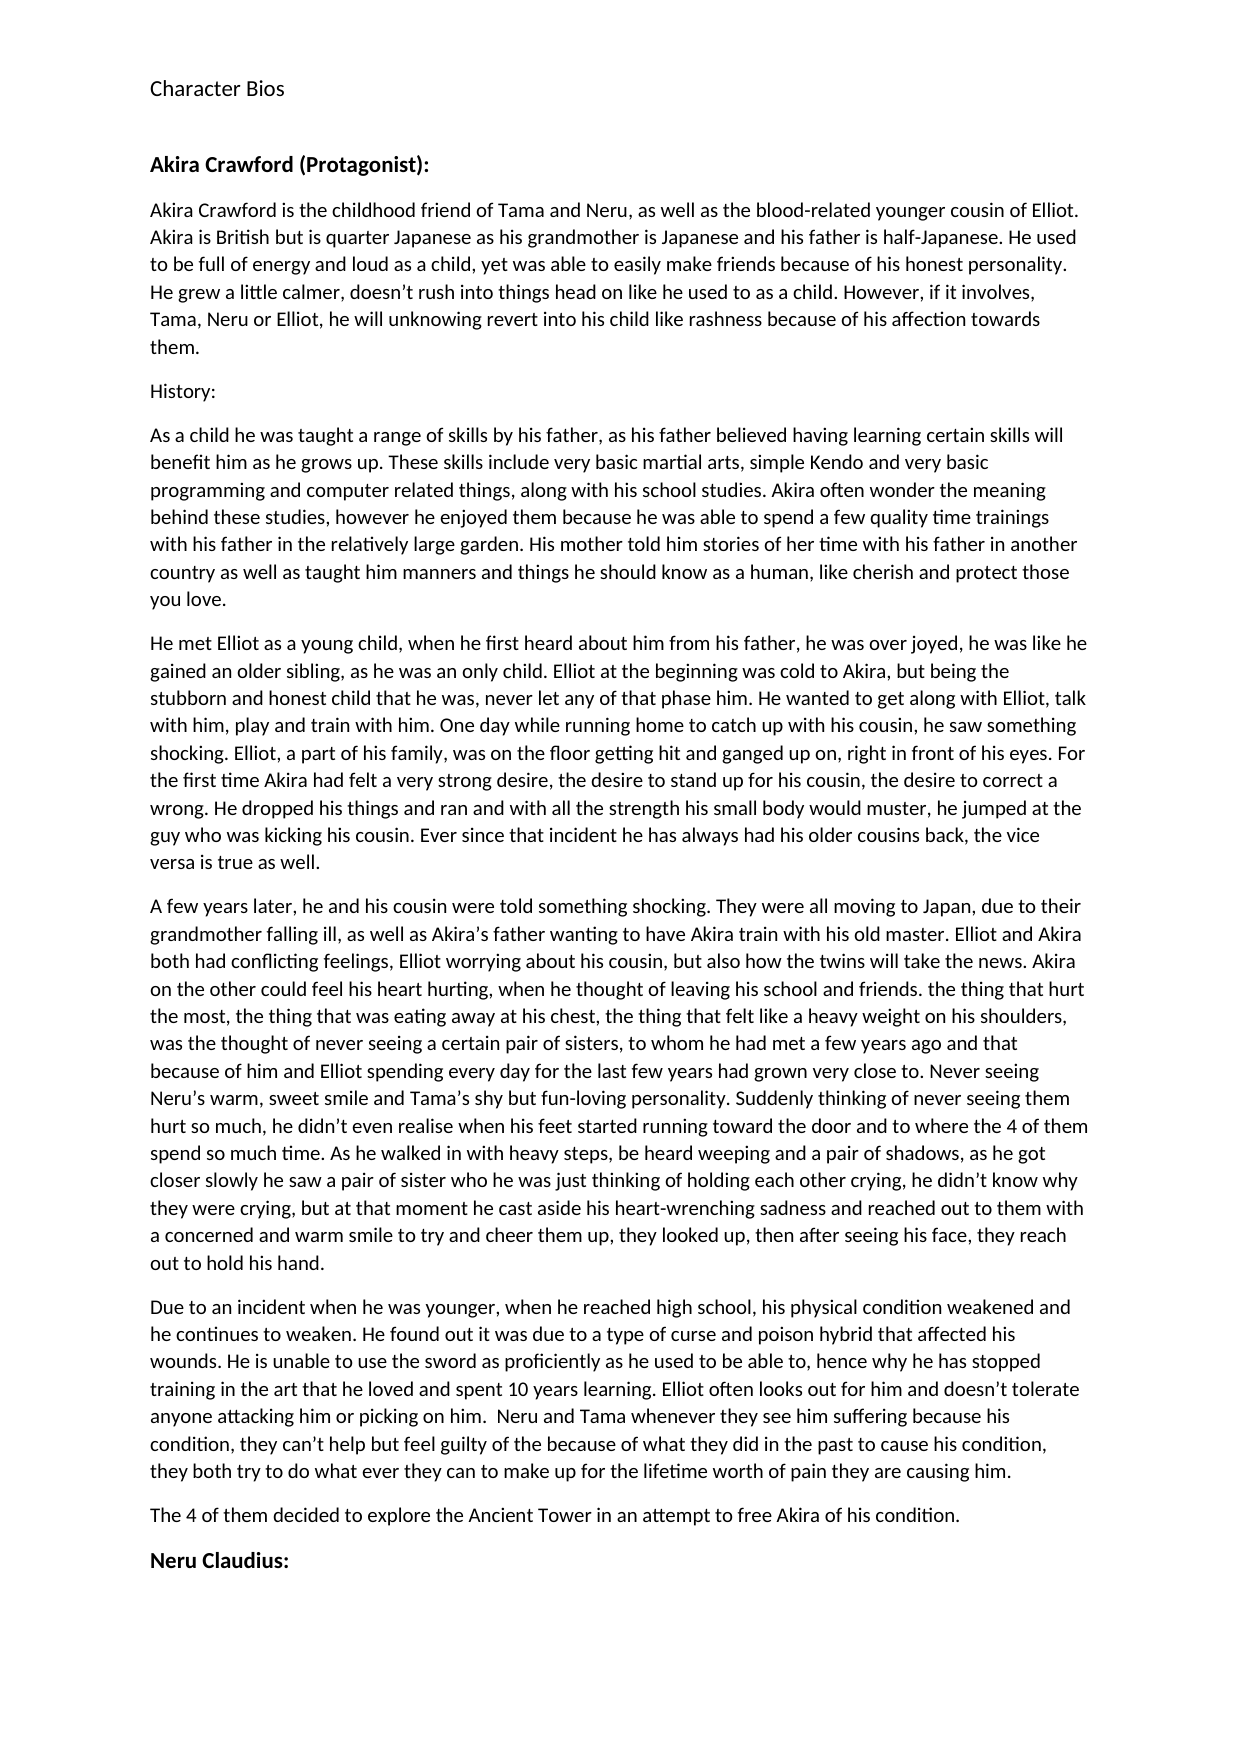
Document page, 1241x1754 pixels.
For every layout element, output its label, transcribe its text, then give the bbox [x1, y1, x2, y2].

text Akira Crawford (Protagonist): [150, 150, 1090, 178]
text The 4 of them decided to explore the Ancient Tower in an attempt to free Akira of his condition. [150, 1502, 1090, 1528]
text Neru Claudius: [150, 1546, 1090, 1574]
text As a child he was taught a range of skills by his father, as his father believed having learning certain skills will benefit him as he grows up. These skills include very basic martial arts, simple Kendo and very basic programming and computer related things, along with his school studies. Akira often wonder the meaning behind these studies, however he enjoyed them because he was able to spend a few quality time trainings with his father in the relatively large garden. His mother told him stories of her time with his father in another country as well as taught him manners and things he should know as a human, like cherish and protect those you love. [150, 422, 1090, 612]
text He met Elliot as a young child, when he first heard about him from his father, he was over joyed, he was like he gained an older sibling, as he was an only child. Elliot at the beginning was cold to Akira, but being the stubborn and honest child that he was, never let any of that phase him. He wanted to get along with Elliot, talk with him, play and train with him. One day while running home to catch up with his cousin, he saw something shocking. Elliot, a part of his family, was on the floor getting hit and ganged up on, right in front of his eyes. For the first time Akira had felt a very strong desire, the desire to stand up for his cousin, the desire to correct a wrong. He dropped his things and ran and with all the strength his small body would muster, he jumped at the guy who was kicking his cousin. Ever since that incident he has always had his older cousins back, the vice versa is true as well. [150, 630, 1090, 875]
text Due to an incident when he was younger, when he reached high school, his physical condition weakened and he continues to weaken. He found out it was due to a type of curse and poison hybrid that affected his wounds. He is unable to use the sword as proficiently as he used to be able to, hence why he has stopped training in the art that he loved and spent 10 years learning. Elliot often looks out for him and doesn’t tolerate anyone attacking him or picking on him. Neru and Tama whenever they see him suffering because his condition, they can’t help but feel guilty of the because of what they did in the past to cause his condition, they both try to do what ever they can to make up for the lifetime worth of pain they are causing him. [150, 1294, 1090, 1484]
text Akira Crawford is the childhood friend of Tama and Neru, as well as the blood-related younger cousin of Elliot. Akira is British but is quarter Japanese as his grandmother is Japanese and his father is half-Japanese. He used to be full of energy and loud as a child, yet was able to easily make friends because of his honest personality. He grew a little calmer, doesn’t rush into things head on like he used to as a child. However, if it involves, Tama, Neru or Elliot, he will unknowing revert into his child like rashness because of his affection towards them. [150, 197, 1090, 359]
text History: [150, 378, 1090, 403]
text A few years later, he and his cousin were told something shocking. They were all moving to Japan, due to their grandmother falling ill, as well as Akira’s father wanting to have Akira train with his old master. Elliot and Akira both had conflicting feelings, Elliot worrying about his cousin, but also how the twins will take the news. Akira on the other could feel his heart hurting, when he thought of leaving his school and friends. the thing that hurt the most, the thing that was eating away at his chest, the thing that felt like a heavy weight on his shoulders, was the thought of never seeing a certain pair of sisters, to whom he had met a few years ago and that because of him and Elliot spending every day for the last few years had grown very close to. Never seeing Neru’s warm, sweet smile and Tama’s shy but fun-loving personality. Suddenly thinking of never seeing them hurt so much, he didn’t even realise when his feet started running toward the door and to where the 4 of them spend so much time. As he walked in with heavy steps, be heard weeping and a pair of shadows, as he got closer slowly he saw a pair of sister who he was just thinking of holding each other crying, he didn’t know why they were crying, but at that moment he cast aside his heart-wrenching sadness and reached out to them with a concerned and warm smile to try and cheer them up, they looked up, then after seeing his face, they reach out to hold his hand. [150, 894, 1090, 1275]
